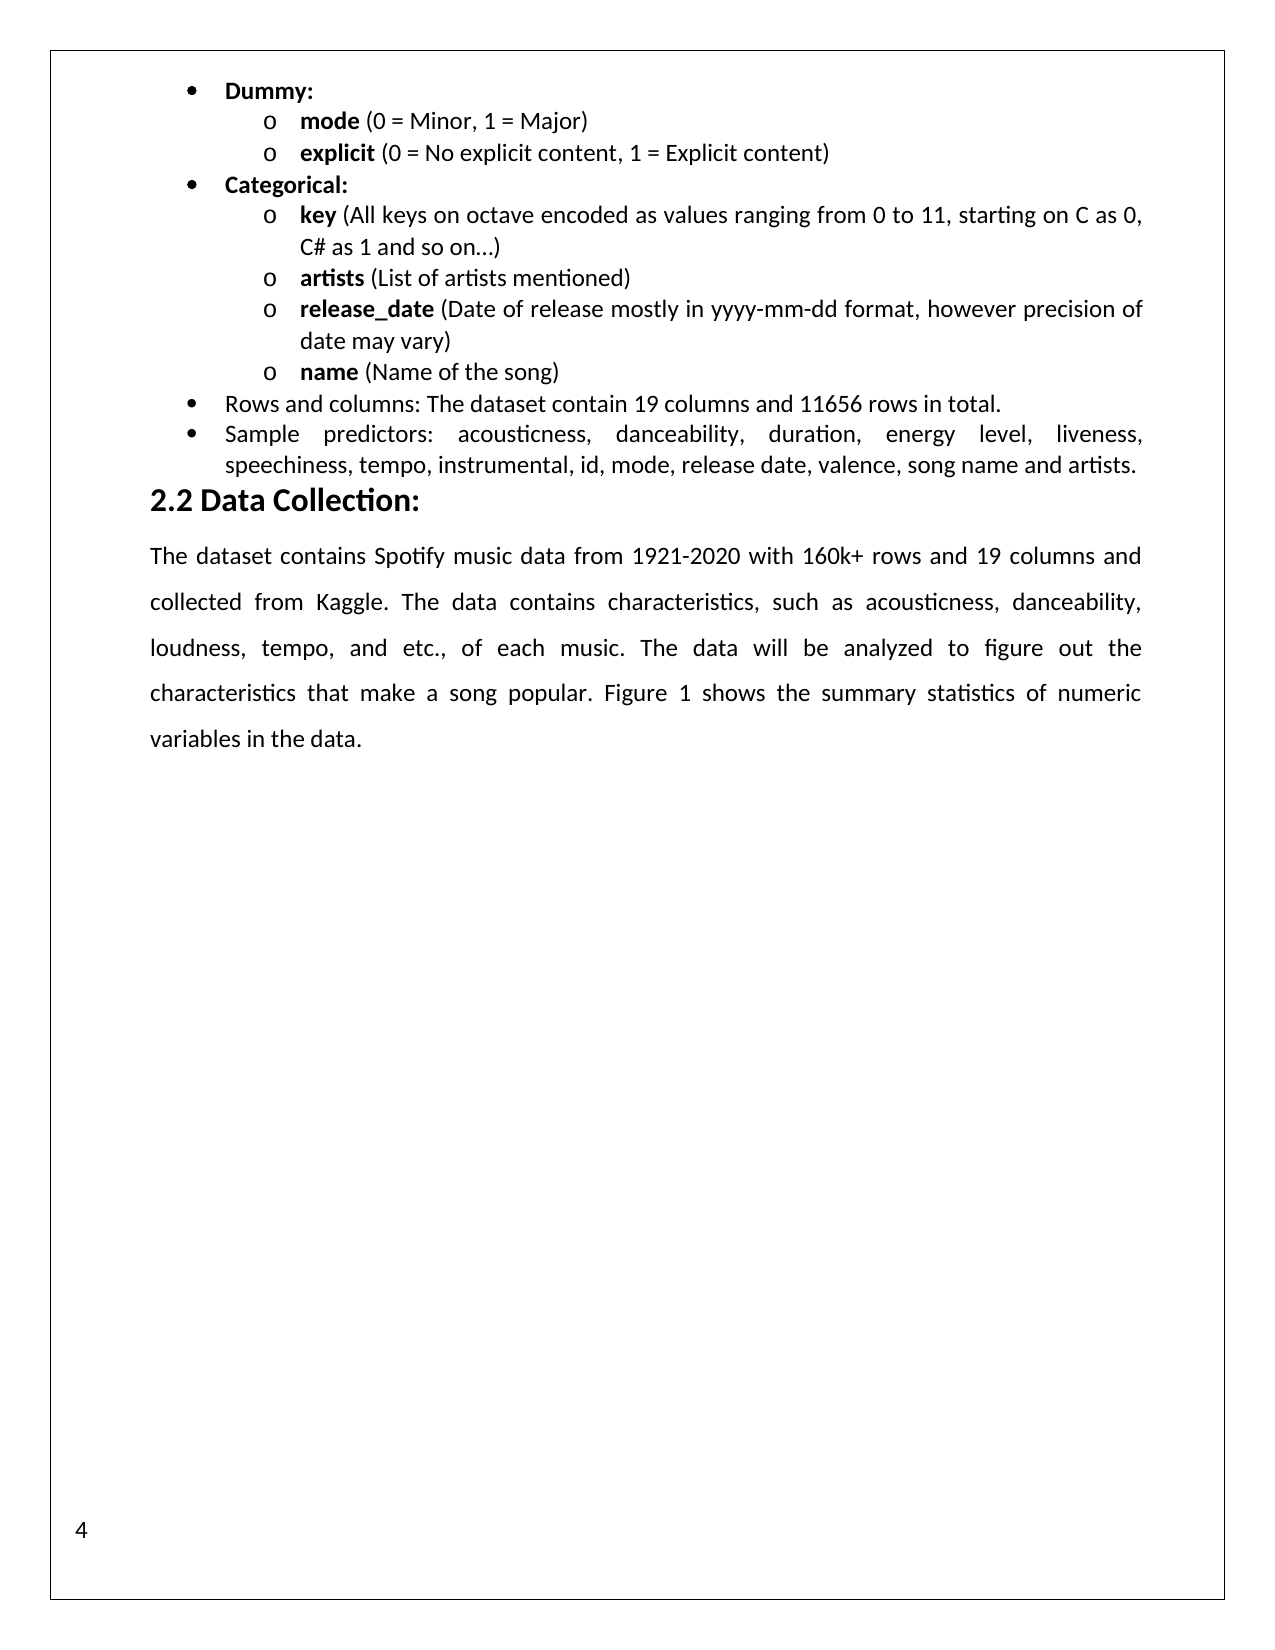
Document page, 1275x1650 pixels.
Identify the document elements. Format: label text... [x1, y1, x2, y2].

subtitle Dummy: [187, 75, 1144, 106]
list Sample predictors: acousticness, danceability, duration, energy level, liveness, speechiness, tempo, instrumental, id, mode, release date, valence, song name and artists. [187, 418, 1144, 479]
text 2.2 Data Collection: [150, 479, 1144, 520]
list name (Name of the song) [262, 356, 1144, 388]
list key (All keys on octave encoded as values ranging from 0 to 11, starting on C as 0, C# as 1 and so on…) [262, 199, 1144, 262]
list artists (List of artists mentioned) [262, 262, 1144, 294]
list explicit (0 = No explicit content, 1 = Explicit content) [262, 137, 1144, 169]
list Rows and columns: The dataset contain 19 columns and 11656 rows in total. [187, 388, 1144, 418]
text The dataset contains Spotify music data from 1921-2020 with 160k+ rows and 19 columns and collected from Kaggle. The data contains characteristics, such as acousticness, danceability, loudness, tempo, and etc., of each music. The data will be analyzed to figure out the characteristics that make a song popular. Figure 1 shows the summary statistics of numeric variables in the data. [150, 540, 1144, 754]
list mode (0 = Minor, 1 = Major) [262, 106, 1144, 137]
subtitle Categorical: [187, 169, 1144, 199]
list release_date (Date of release mostly in yyyy-mm-dd format, however precision of date may vary) [262, 294, 1144, 356]
